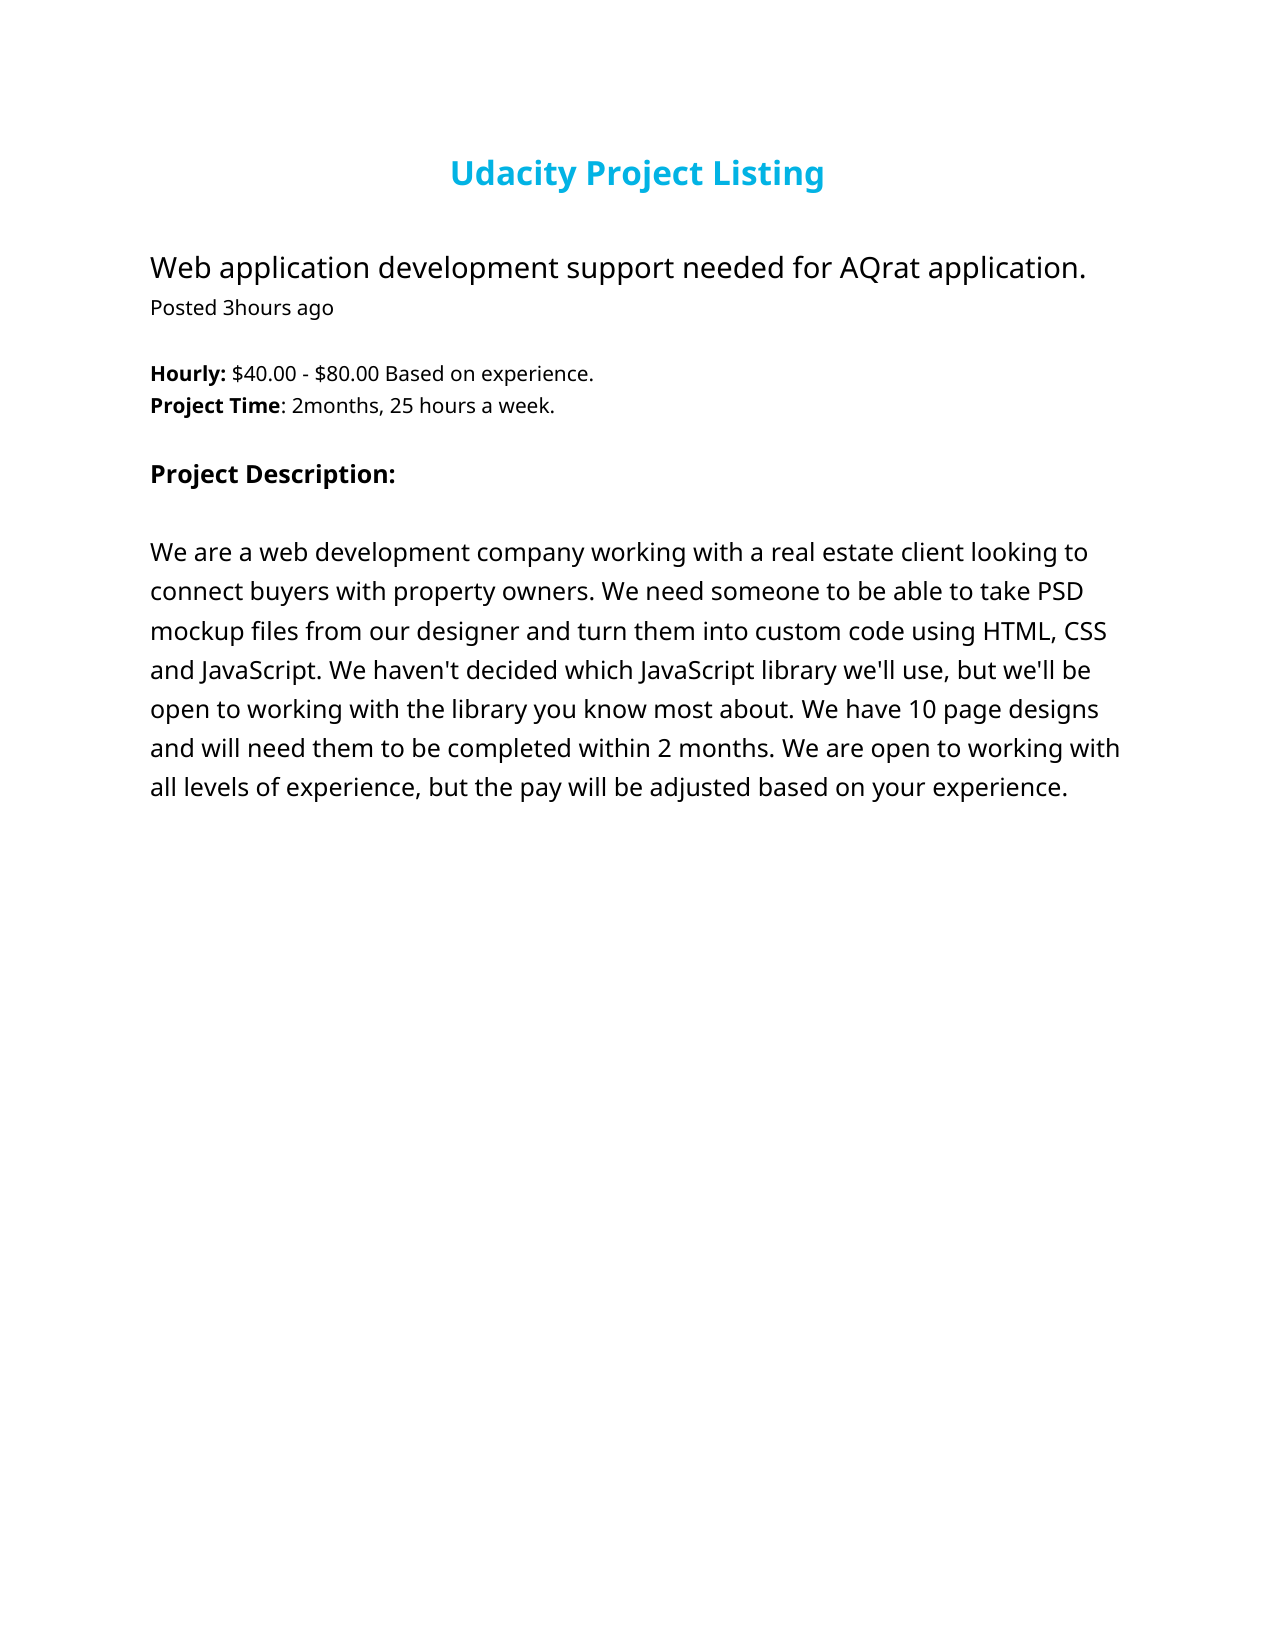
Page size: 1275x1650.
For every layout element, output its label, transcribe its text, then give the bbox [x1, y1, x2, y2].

text Web application development support needed for AQrat application. [150, 248, 1125, 287]
text Posted 3hours ago [150, 293, 1125, 322]
text We are a web development company working with a real estate client looking to connect buyers with property owners. We need someone to be able to take PSD mockup files from our designer and turn them into custom code using HTML, CSS and JavaScript. We haven't decided which JavaScript library we'll use, but we'll be open to working with the library you know most about. We have 10 page designs and will need them to be completed within 2 months. We are open to working with all levels of experience, but the pay will be adjusted based on your experience. [150, 535, 1125, 804]
text Hourly: $40.00 - $80.00 Based on experience. [150, 359, 1125, 387]
text Project Time: 2months, 25 hours a week. [150, 391, 1125, 420]
text Udacity Project Listing [150, 150, 1125, 195]
text Project Description: [150, 456, 1125, 491]
